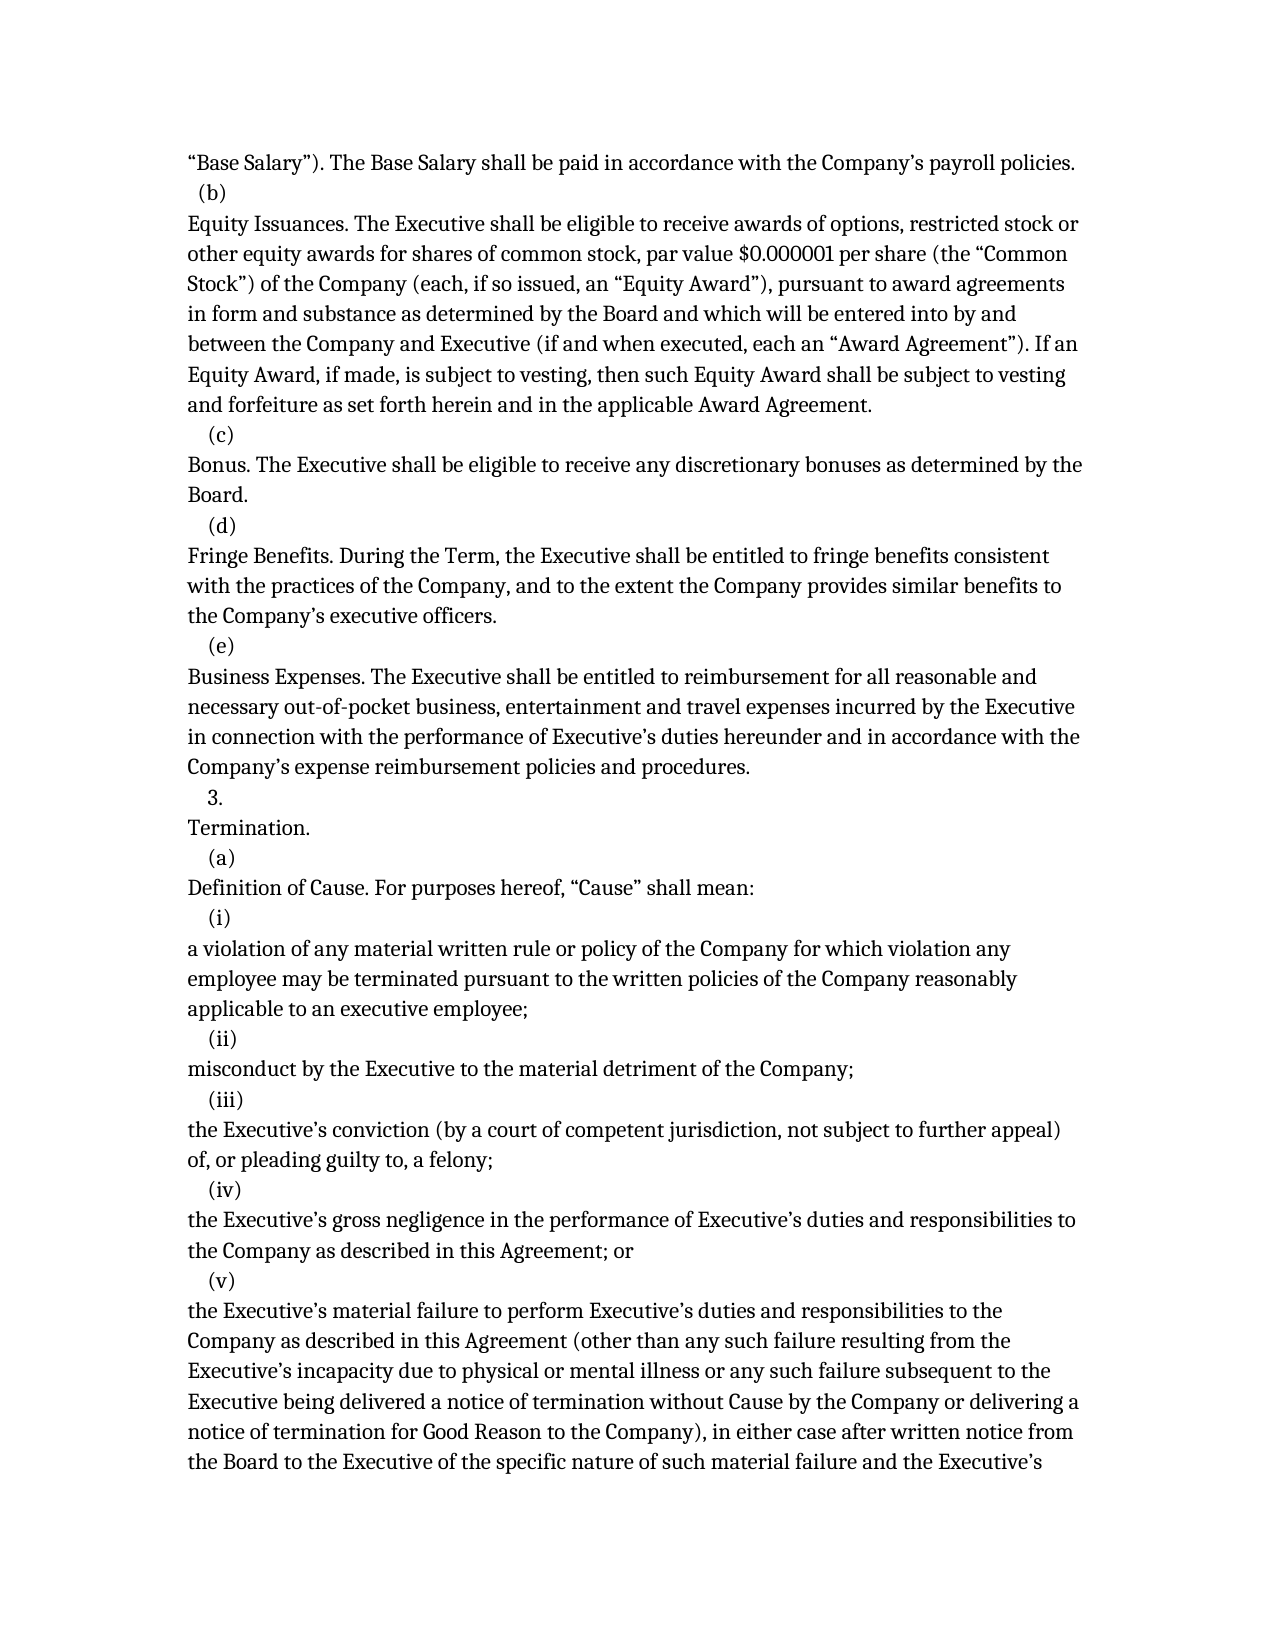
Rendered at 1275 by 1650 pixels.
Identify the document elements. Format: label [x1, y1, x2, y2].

text [187, 150, 1087, 1475]
